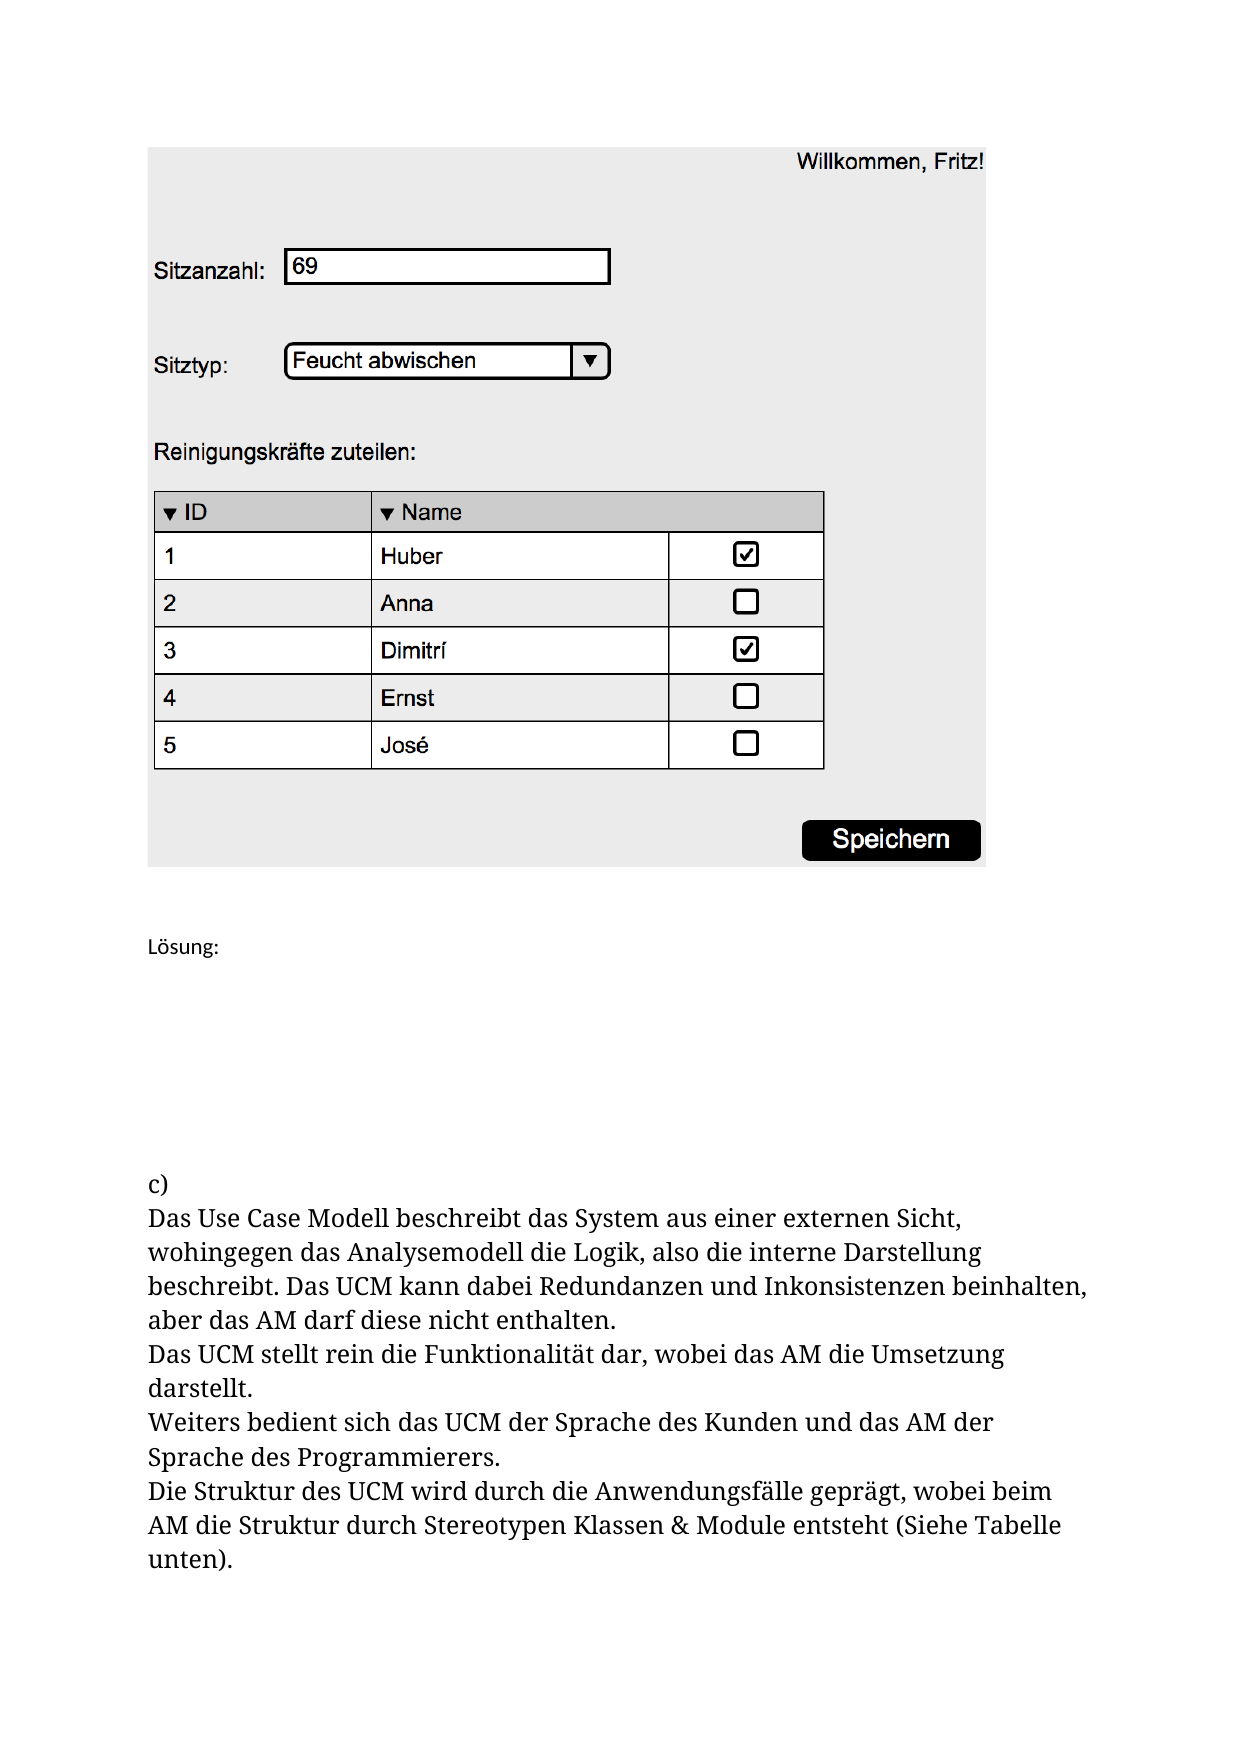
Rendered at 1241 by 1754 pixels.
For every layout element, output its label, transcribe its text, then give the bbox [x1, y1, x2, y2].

text c) [148, 1167, 1093, 1201]
text Weiters bedient sich das UCM der Sprache des Kunden und das AM der Sprache des Programmierers. [148, 1405, 1093, 1473]
text Die Struktur des UCM wird durch die Anwendungsfälle geprägt, wobei beim AM die Struktur durch Stereotypen Klassen & Module entsteht (Siehe Tabelle unten). [148, 1473, 1093, 1575]
text Lösung: [148, 932, 1093, 960]
text Das Use Case Modell beschreibt das System aus einer externen Sicht, wohingegen das Analysemodell die Logik, also die interne Darstellung beschreibt. Das UCM kann dabei Redundanzen und Inkonsistenzen beinhalten, aber das AM darf diese nicht enthalten. [148, 1201, 1093, 1337]
text Das UCM stellt rein die Funktionalität dar, wobei das AM die Umsetzung darstellt. [148, 1337, 1093, 1405]
picture [147, 147, 987, 867]
